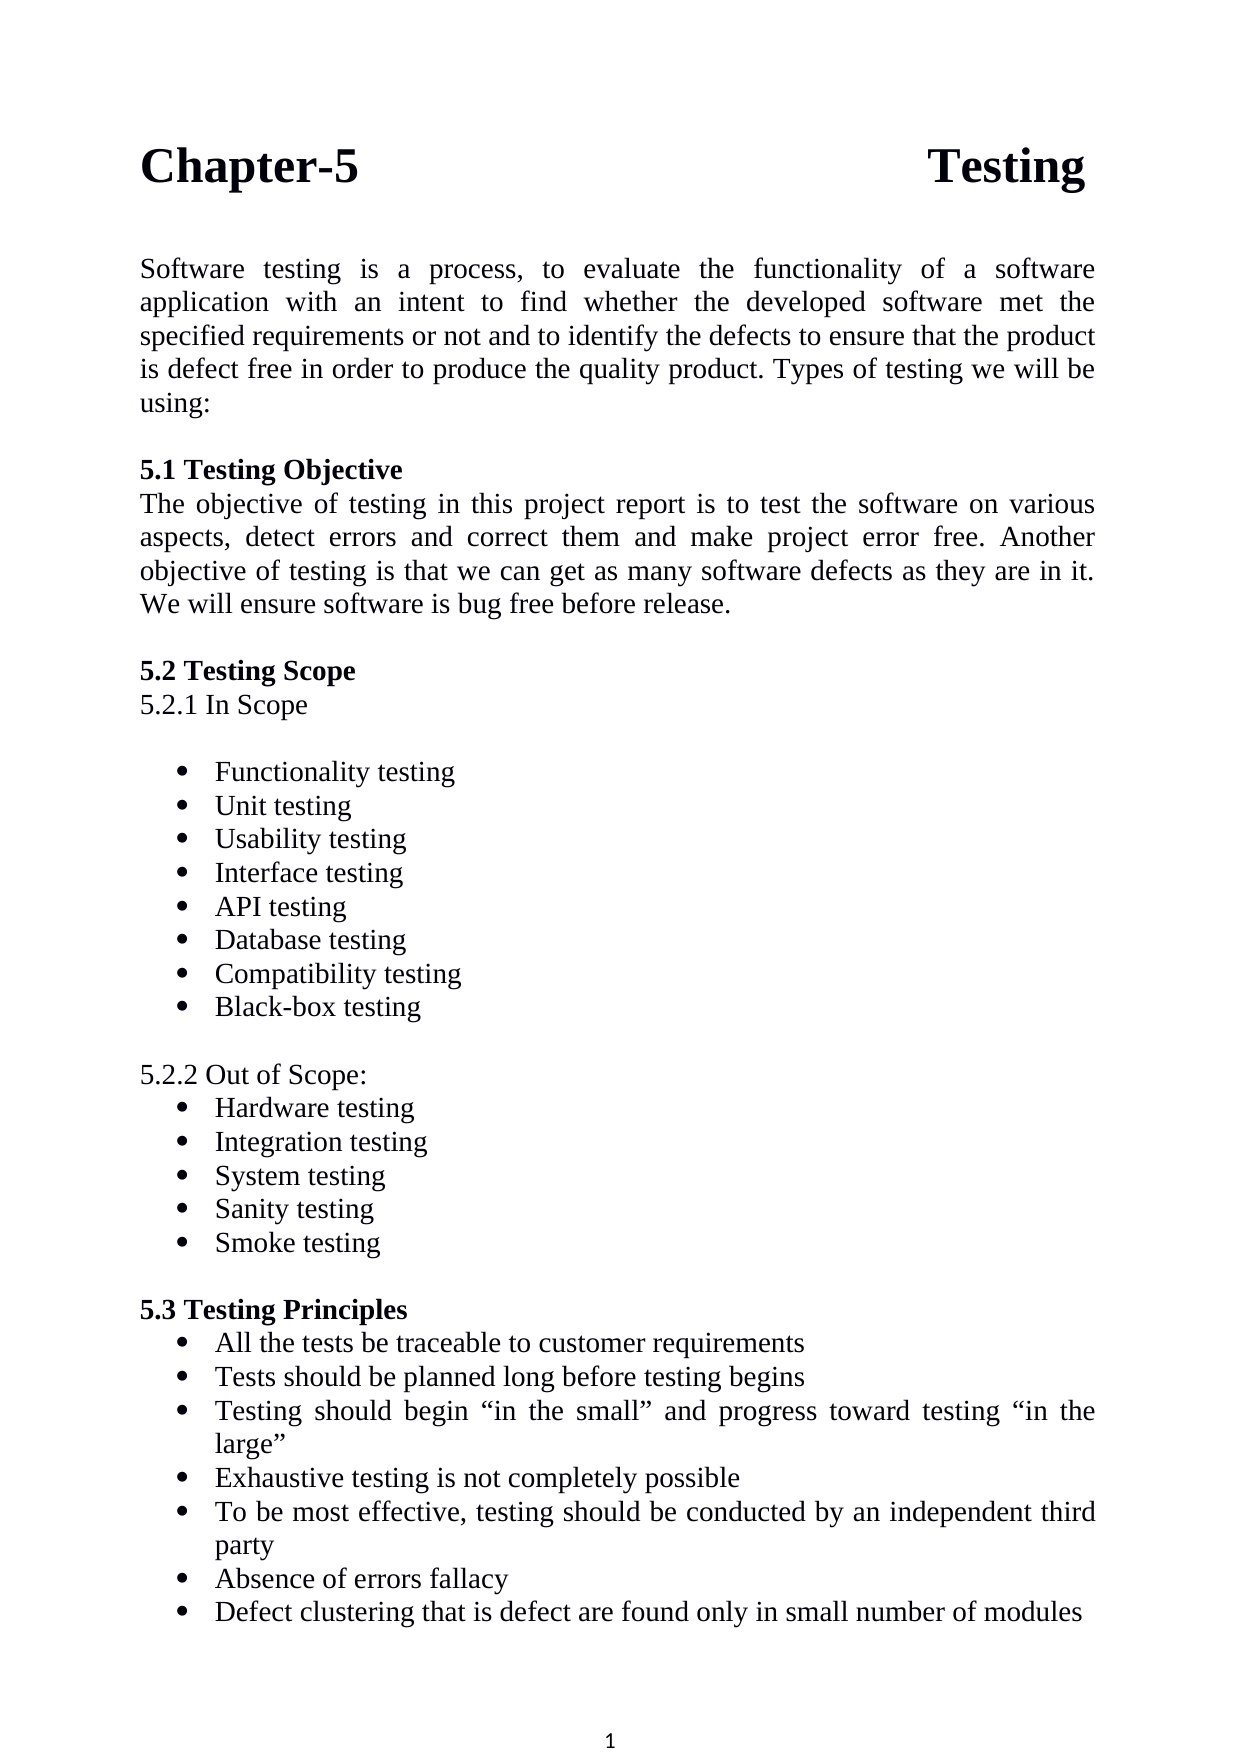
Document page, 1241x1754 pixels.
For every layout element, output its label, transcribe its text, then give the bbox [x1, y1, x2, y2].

list Exhaustive testing is not completely possible [177, 1460, 1096, 1494]
list Tests should be planned long before testing begins [177, 1359, 1096, 1393]
text The objective of testing in this project report is to test the software on various aspects, detect errors and correct them and make project error free. Another objective of testing is that we can get as many software defects as they are in it. We will ensure software is bug free before release. [139, 486, 1096, 620]
list Defect clustering that is defect are found only in small number of modules [177, 1594, 1096, 1628]
list Functionality testing [177, 754, 1096, 788]
text 5.2.2 Out of Scope: [139, 1057, 1096, 1090]
text 5.3 Testing Principles [139, 1292, 1096, 1326]
list Sanity testing [177, 1191, 1096, 1225]
list Interface testing [177, 855, 1096, 889]
list Compatibility testing [177, 956, 1096, 989]
list Black-box testing [177, 989, 1096, 1023]
list API testing [177, 889, 1096, 922]
list Database testing [177, 922, 1096, 956]
list System testing [177, 1158, 1096, 1191]
text Software testing is a process, to evaluate the functionality of a software application with an intent to find whether the developed software met the specified requirements or not and to identify the defects to ensure that the product is defect free in order to produce the quality product. Types of testing we will be using: [139, 251, 1096, 419]
list Integration testing [177, 1124, 1096, 1158]
list All the tests be traceable to customer requirements [177, 1326, 1096, 1359]
list Usability testing [177, 821, 1096, 855]
text 5.2.1 In Scope [139, 687, 1096, 721]
list Absence of errors fallacy [177, 1561, 1096, 1594]
text Chapter-5 Testing [139, 136, 1096, 193]
list Unit testing [177, 788, 1096, 821]
text 5.1 Testing Objective [139, 452, 1096, 486]
list Hardware testing [177, 1090, 1096, 1124]
text 5.2 Testing Scope [139, 653, 1096, 687]
list Testing should begin “in the small” and progress toward testing “in the large” [177, 1393, 1096, 1460]
list Smoke testing [177, 1225, 1096, 1258]
list To be most effective, testing should be conducted by an independent third party [177, 1494, 1096, 1561]
